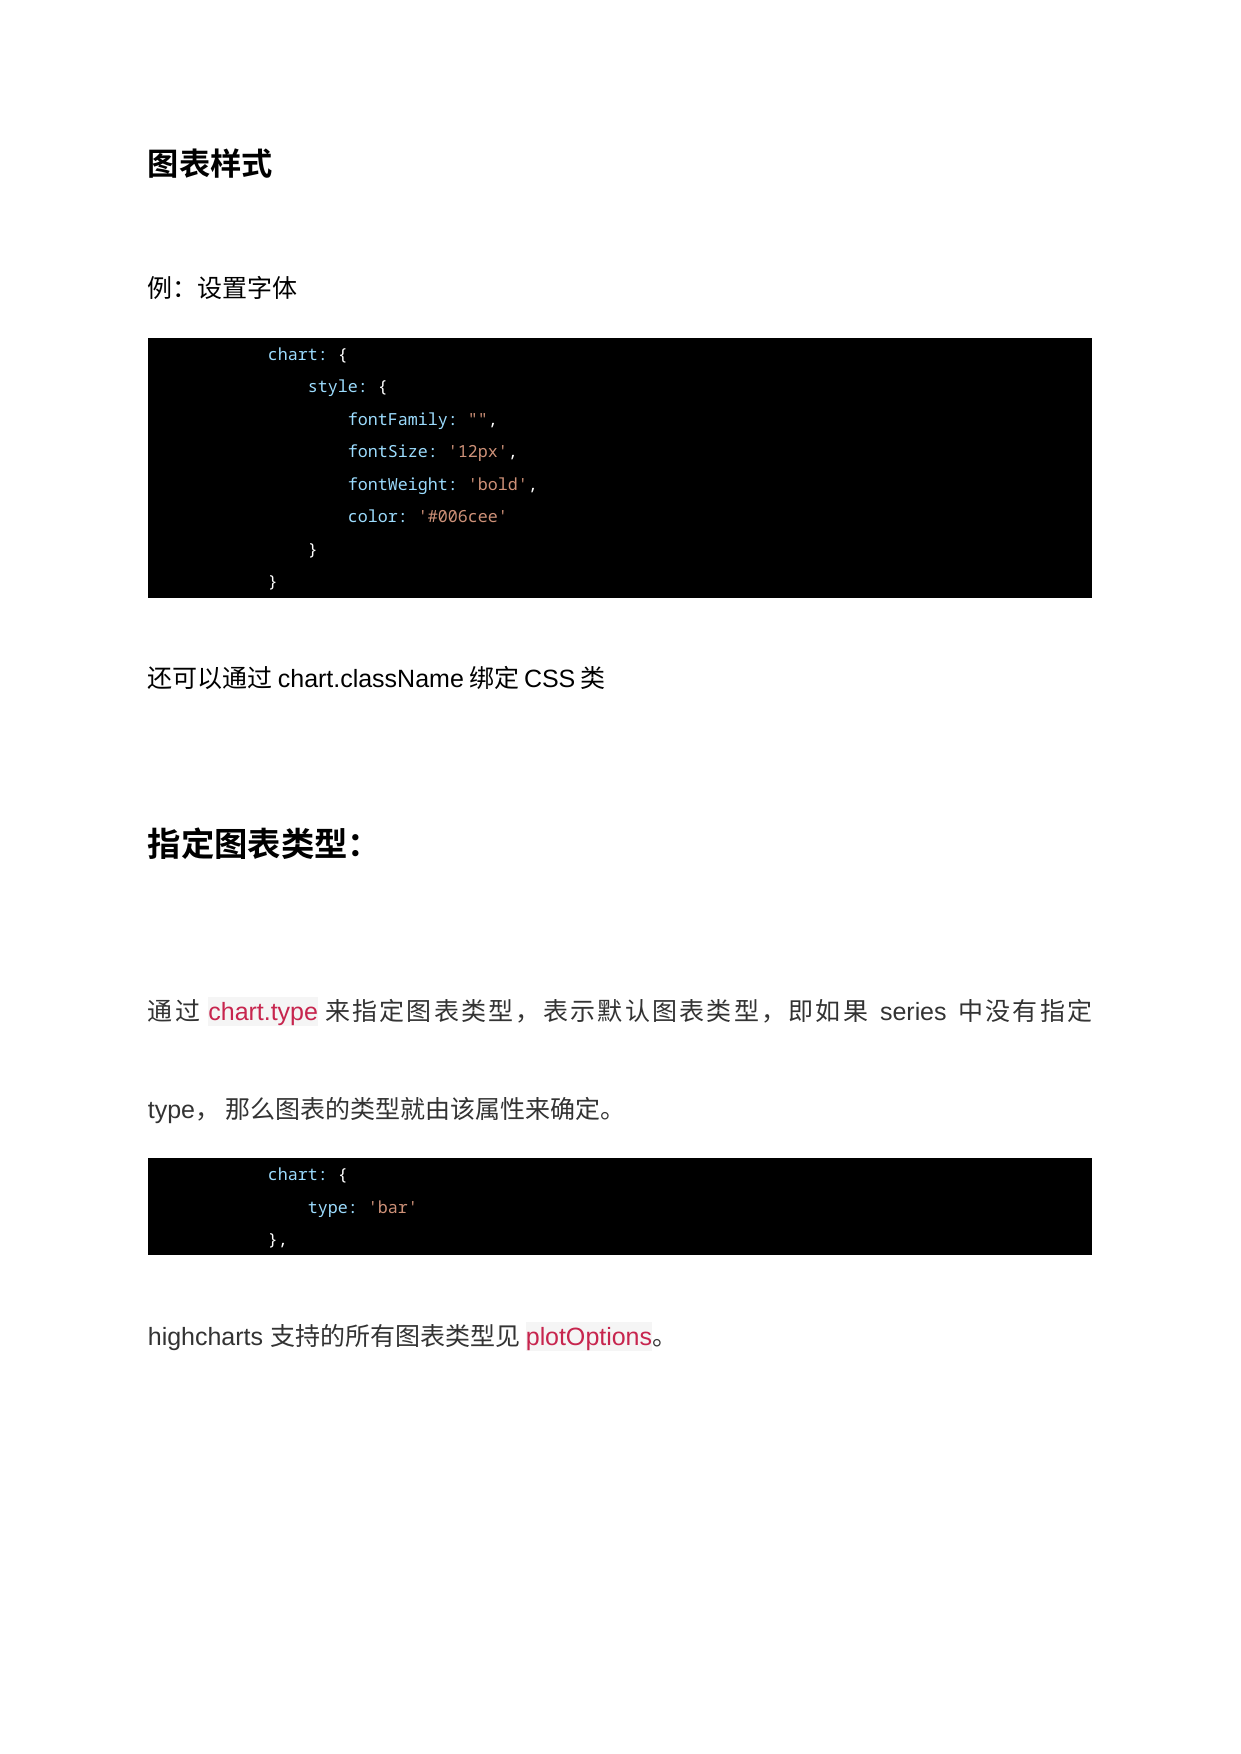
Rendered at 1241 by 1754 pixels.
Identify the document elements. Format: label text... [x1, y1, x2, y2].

text } [148, 533, 1092, 565]
text fontWeight: 'bold', [148, 468, 1092, 500]
list 还可以通过chart.className绑定CSS类 [148, 644, 1092, 709]
subtitle 图表样式 [148, 129, 1092, 194]
text } [148, 565, 1092, 598]
text type: 'bar' [148, 1190, 1092, 1223]
list 通过 chart.type 来指定图表类型，表示默认图表类型，即如果 series 中没有指定 type， 那么图表的类型就由该属性来确定。 [148, 977, 1092, 1140]
subtitle 指定图表类型： [148, 810, 1092, 875]
text }, [148, 1223, 1092, 1255]
list highcharts 支持的所有图表类型见 plotOptions。 [148, 1302, 1092, 1367]
text color: '#006cee' [148, 500, 1092, 533]
text fontFamily: "", [148, 403, 1092, 435]
text chart: { [148, 338, 1092, 370]
text style: { [148, 370, 1092, 403]
text fontSize: '12px', [148, 435, 1092, 468]
text chart: { [148, 1158, 1092, 1190]
list 例：设置字体 [148, 254, 1092, 319]
